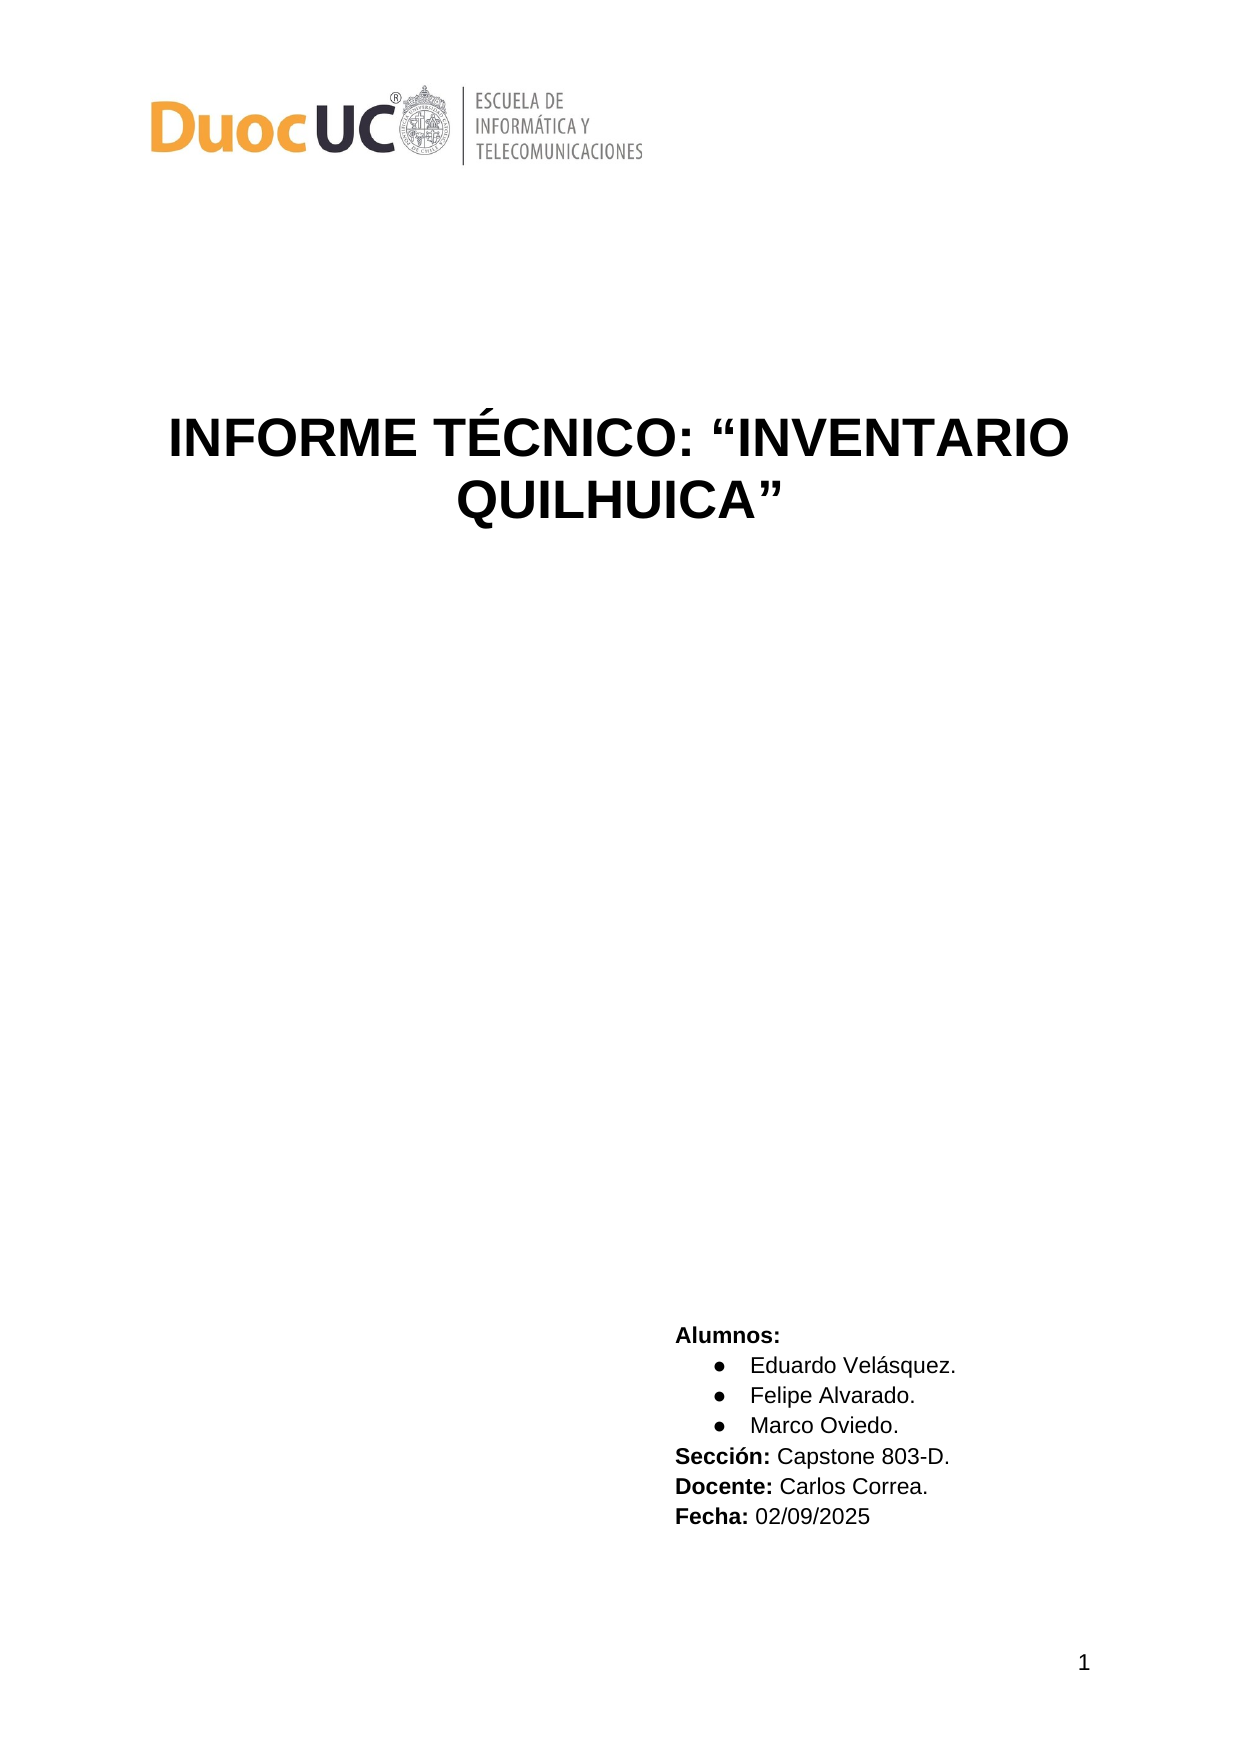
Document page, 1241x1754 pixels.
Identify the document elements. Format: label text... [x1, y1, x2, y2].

picture [150, 75, 643, 197]
text Docente: Carlos Correa. [600, 1473, 1090, 1499]
title INFORME TÉCNICO: “INVENTARIO QUILHUICA” [150, 406, 1090, 530]
list Felipe Alvarado. [712, 1382, 1090, 1409]
list Marco Oviedo. [712, 1412, 1090, 1439]
text Fecha: 02/09/2025 [600, 1503, 1090, 1529]
text Sección: Capstone 803-D. [600, 1443, 1090, 1469]
text Alumnos: [600, 1322, 1090, 1348]
list Eduardo Velásquez. [712, 1352, 1090, 1378]
